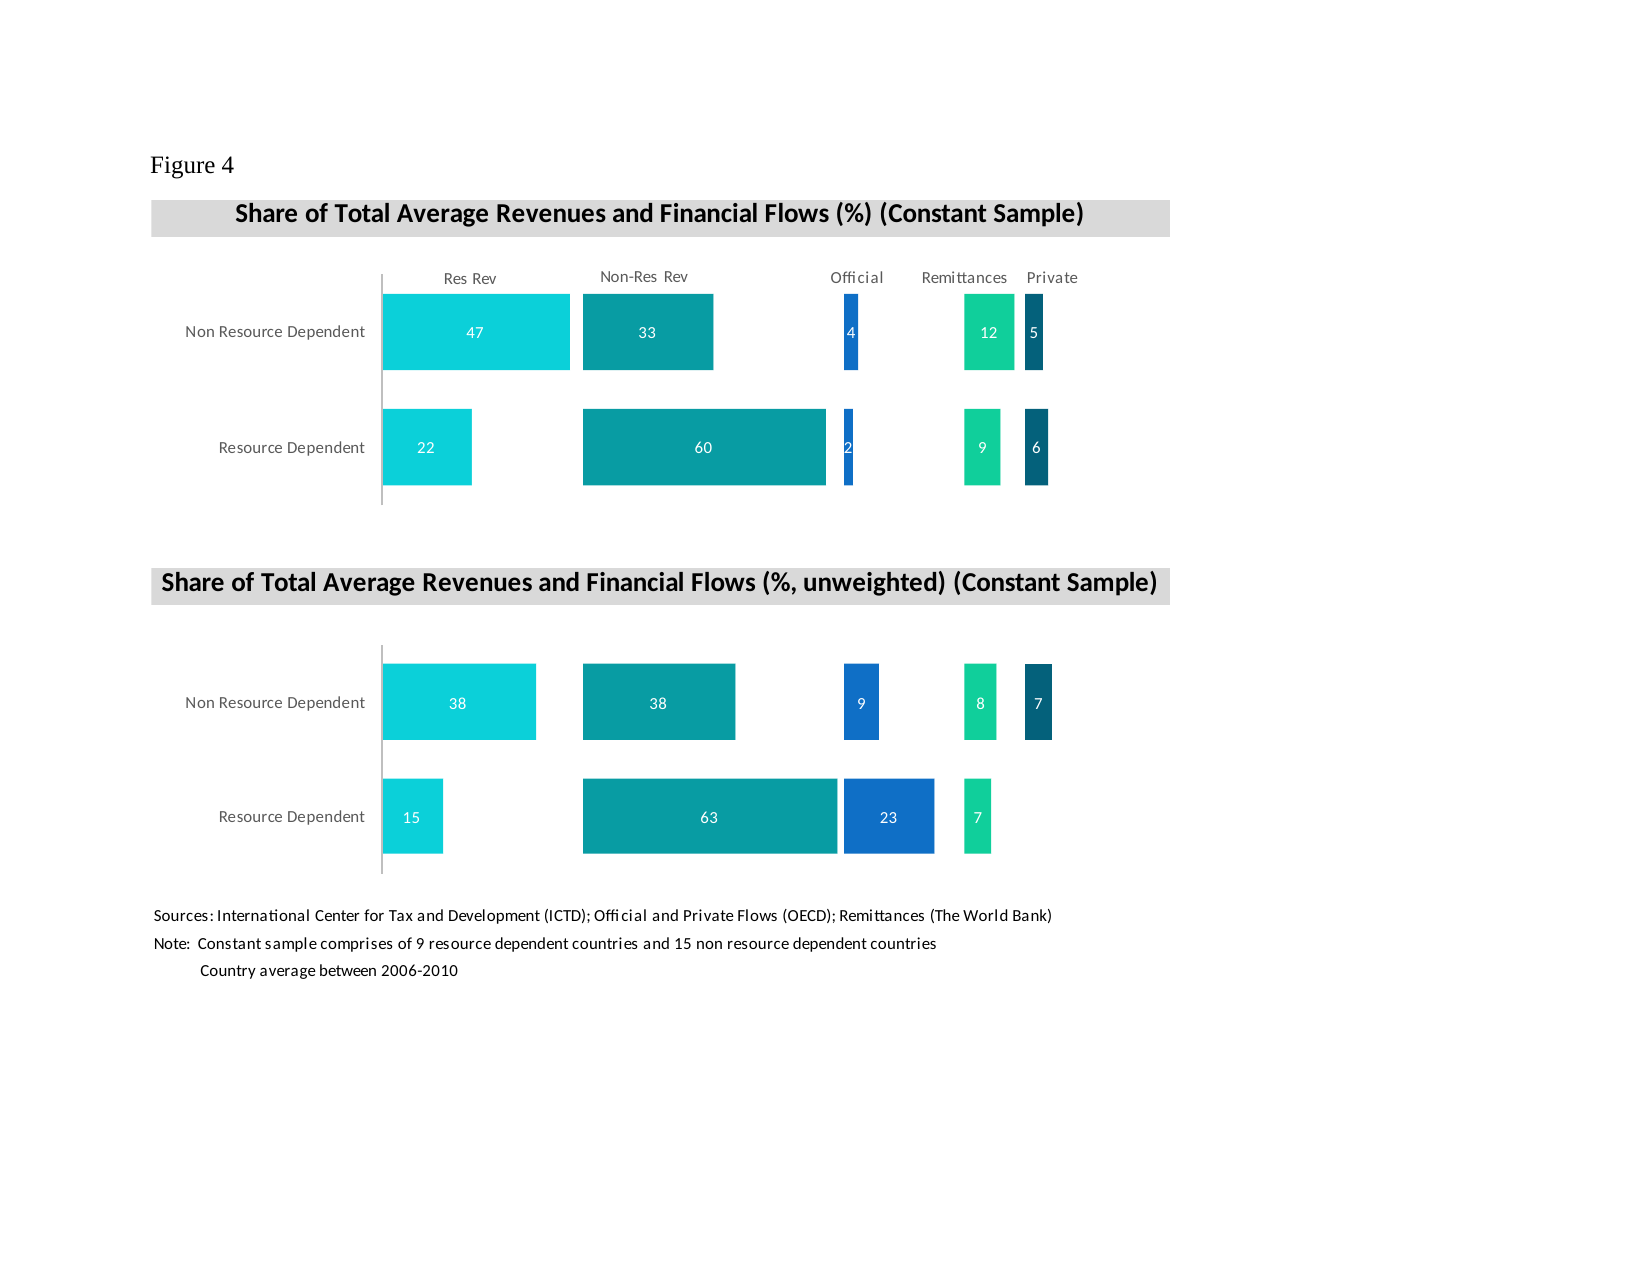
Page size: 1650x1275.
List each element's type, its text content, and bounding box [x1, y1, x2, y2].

text Figure 4 [150, 150, 1500, 179]
